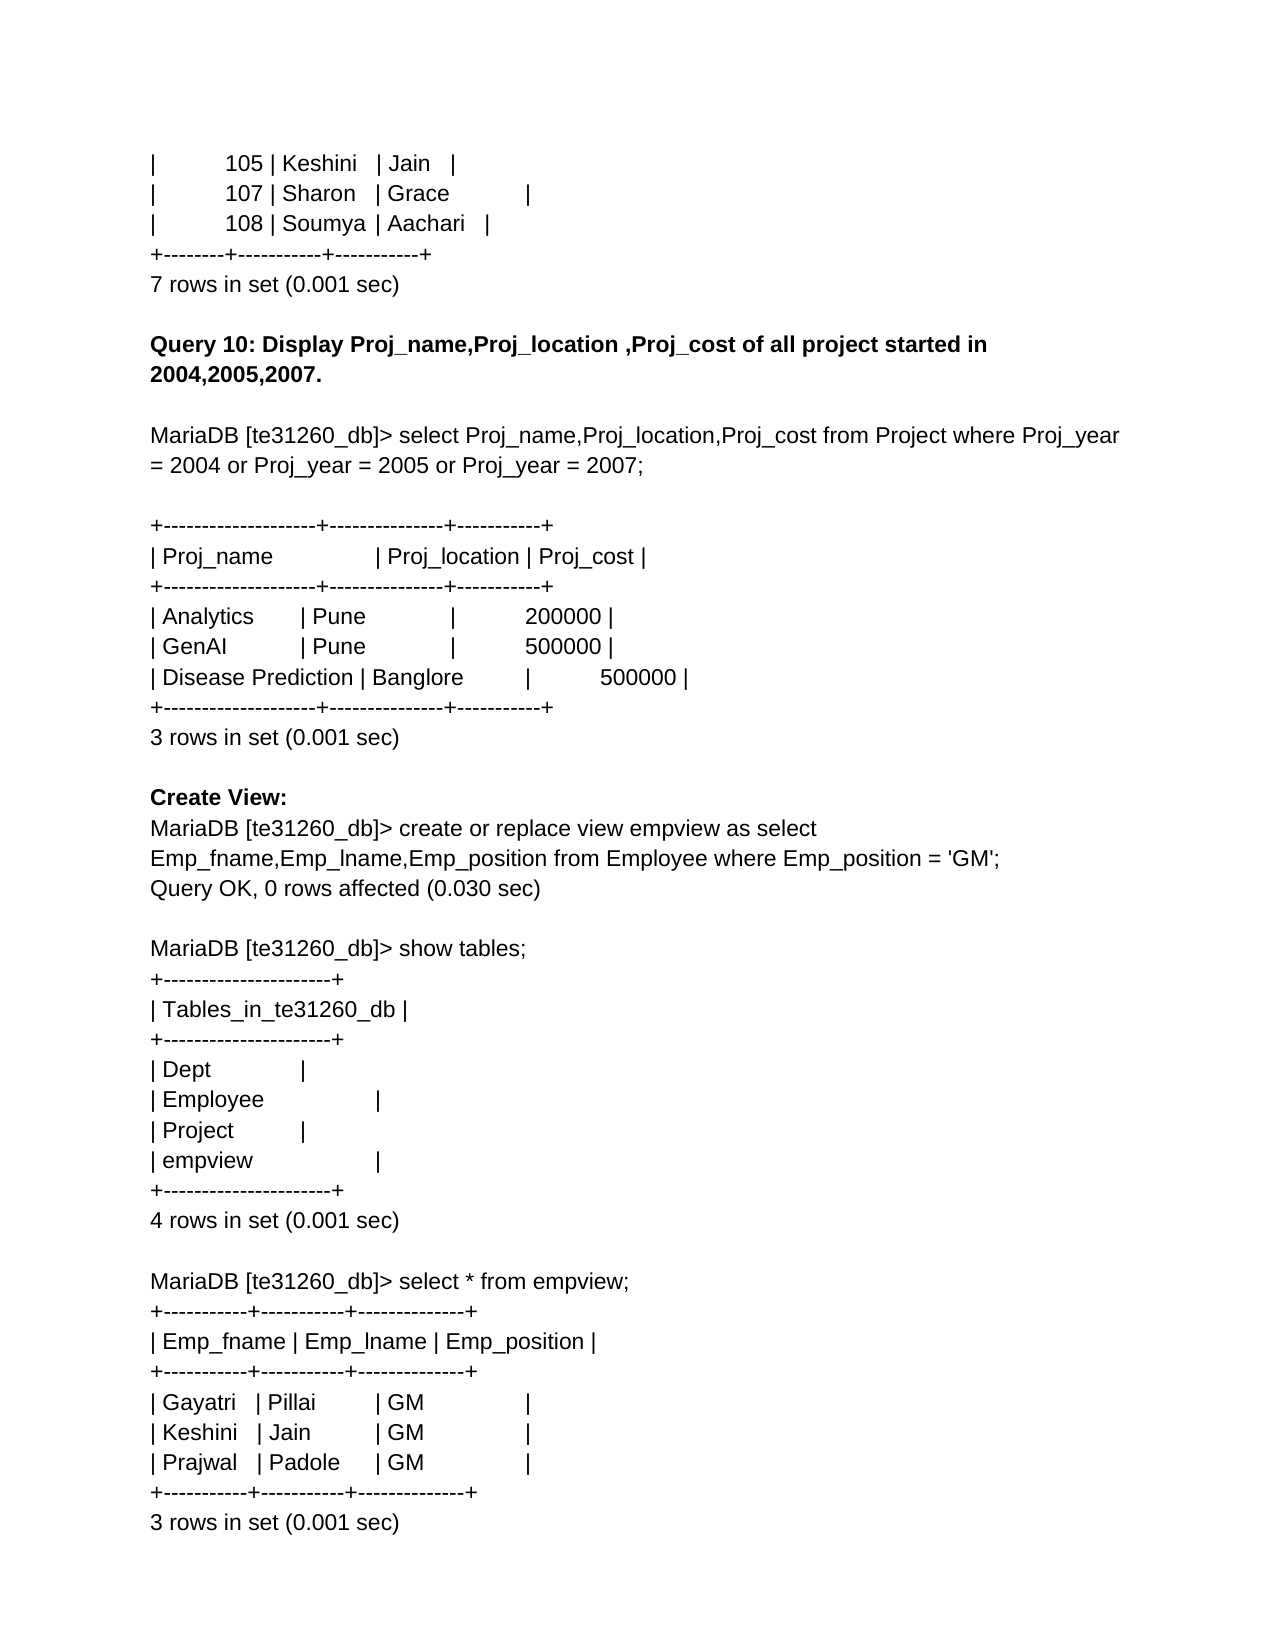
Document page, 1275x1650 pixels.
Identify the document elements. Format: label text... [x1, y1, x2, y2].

text +--------+-----------+-----------+ [150, 241, 1125, 267]
text | 107 | Sharon | Grace | [150, 180, 1125, 207]
text | Gayatri | Pillai | GM | [150, 1388, 1125, 1415]
text | Emp_fname | Emp_lname | Emp_position | [150, 1328, 1125, 1354]
text | Employee | [150, 1086, 1125, 1113]
text Query 10: Display Proj_name,Proj_location ,Proj_cost of all project started in 2004,2005,2007. [150, 331, 1125, 388]
text Create View: [150, 784, 1125, 811]
text | Proj_name | Proj_location | Proj_cost | [150, 543, 1125, 569]
text | 105 | Keshini | Jain | [150, 150, 1125, 176]
text +-----------+-----------+--------------+ [150, 1298, 1125, 1324]
text 3 rows in set (0.001 sec) [150, 1509, 1125, 1536]
text | Project | [150, 1117, 1125, 1143]
text +----------------------+ [150, 966, 1125, 992]
text | Prajwal | Padole | GM | [150, 1449, 1125, 1475]
text +-----------+-----------+--------------+ [150, 1479, 1125, 1506]
text MariaDB [te31260_db]> select * from empview; [150, 1268, 1125, 1294]
text | Analytics | Pune | 200000 | [150, 603, 1125, 629]
text | GenAI | Pune | 500000 | [150, 633, 1125, 660]
text | Keshini | Jain | GM | [150, 1419, 1125, 1445]
text | 108 | Soumya | Aachari | [150, 210, 1125, 237]
text 7 rows in set (0.001 sec) [150, 271, 1125, 297]
text Query OK, 0 rows affected (0.030 sec) [150, 875, 1125, 901]
text +--------------------+---------------+-----------+ [150, 573, 1125, 599]
text +--------------------+---------------+-----------+ [150, 512, 1125, 539]
text | Disease Prediction | Banglore | 500000 | [150, 663, 1125, 690]
text +--------------------+---------------+-----------+ [150, 694, 1125, 720]
text | Dept | [150, 1056, 1125, 1083]
text +-----------+-----------+--------------+ [150, 1358, 1125, 1385]
text MariaDB [te31260_db]> create or replace view empview as select Emp_fname,Emp_lname,Emp_position from Employee where Emp_position = 'GM'; [150, 814, 1125, 871]
text | empview | [150, 1147, 1125, 1173]
text MariaDB [te31260_db]> show tables; [150, 935, 1125, 962]
text 3 rows in set (0.001 sec) [150, 724, 1125, 750]
text +----------------------+ [150, 1026, 1125, 1052]
text | Tables_in_te31260_db | [150, 996, 1125, 1022]
text MariaDB [te31260_db]> select Proj_name,Proj_location,Proj_cost from Project where Proj_year = 2004 or Proj_year = 2005 or Proj_year = 2007; [150, 422, 1125, 478]
text 4 rows in set (0.001 sec) [150, 1207, 1125, 1234]
text +----------------------+ [150, 1177, 1125, 1203]
